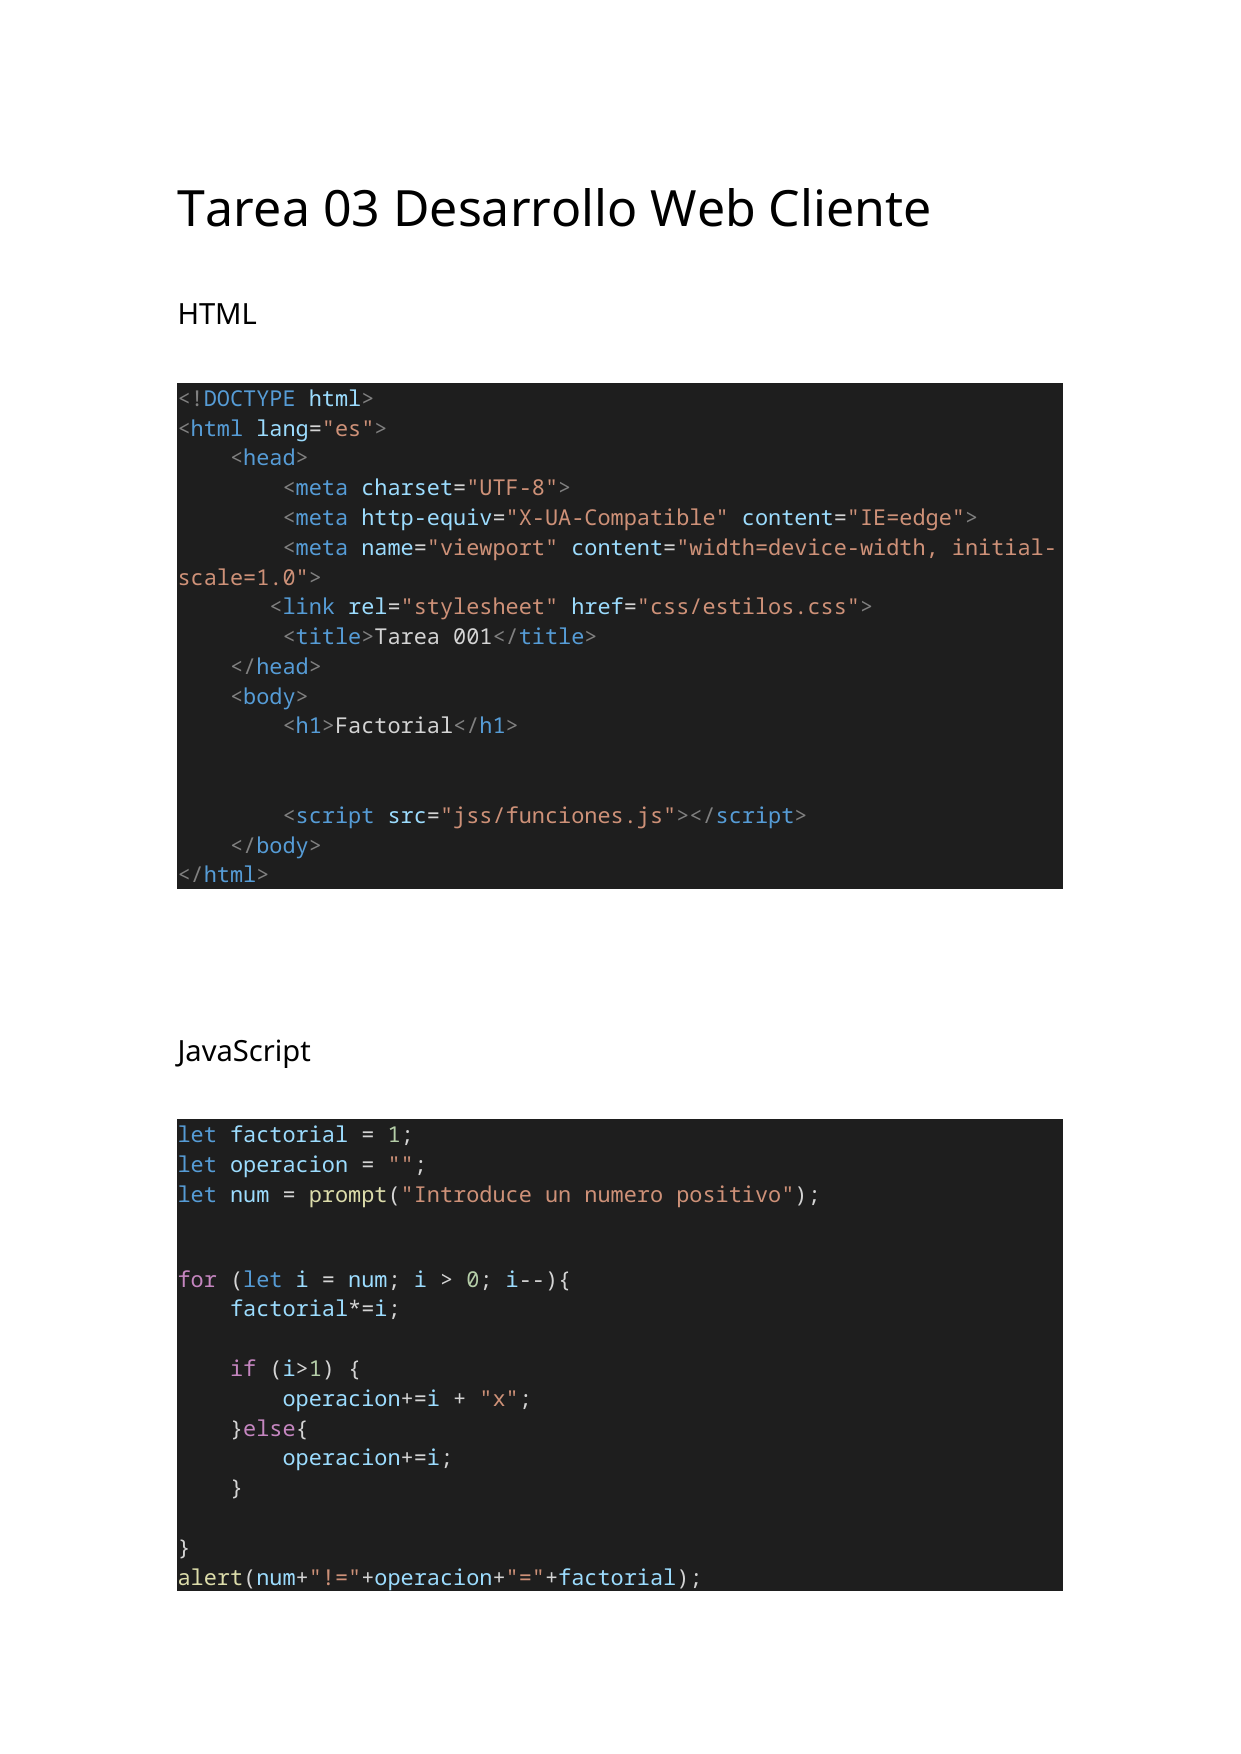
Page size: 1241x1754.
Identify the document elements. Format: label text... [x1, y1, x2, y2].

text <head> [177, 442, 1063, 472]
text operacion+=i; [177, 1442, 1063, 1472]
text factorial*=i; [177, 1293, 1063, 1323]
text <title>Tarea 001</title> [177, 621, 1063, 651]
subtitle JavaScript [177, 1030, 1063, 1069]
text <html lang="es"> [177, 412, 1063, 442]
text operacion+=i + "x"; [177, 1383, 1063, 1413]
text <script src="jss/funciones.js"></script> [177, 800, 1063, 829]
text let factorial = 1; [177, 1119, 1063, 1149]
text let operacion = ""; [177, 1149, 1063, 1179]
text </body> [177, 829, 1063, 859]
text alert(num+"!="+operacion+"="+factorial); [177, 1562, 1063, 1591]
text }else{ [177, 1413, 1063, 1442]
text } [177, 1532, 1063, 1562]
text let num = prompt("Introduce un numero positivo"); [177, 1179, 1063, 1209]
text <link rel="stylesheet" href="css/estilos.css"> [177, 591, 1063, 621]
text <body> [177, 681, 1063, 710]
text <!DOCTYPE html> [177, 383, 1063, 412]
text if (i>1) { [177, 1353, 1063, 1383]
text <meta charset="UTF-8"> [177, 472, 1063, 502]
subtitle HTML [177, 293, 1063, 333]
text </html> [177, 859, 1063, 889]
text <meta name="viewport" content="width=device-width, initial-scale=1.0"> [177, 532, 1063, 591]
text } [177, 1472, 1063, 1502]
subtitle Tarea 03 Desarrollo Web Cliente [177, 173, 1063, 241]
text for (let i = num; i > 0; i--){ [177, 1264, 1063, 1293]
text <meta http-equiv="X-UA-Compatible" content="IE=edge"> [177, 502, 1063, 532]
text </head> [177, 651, 1063, 681]
text <h1>Factorial</h1> [177, 710, 1063, 740]
